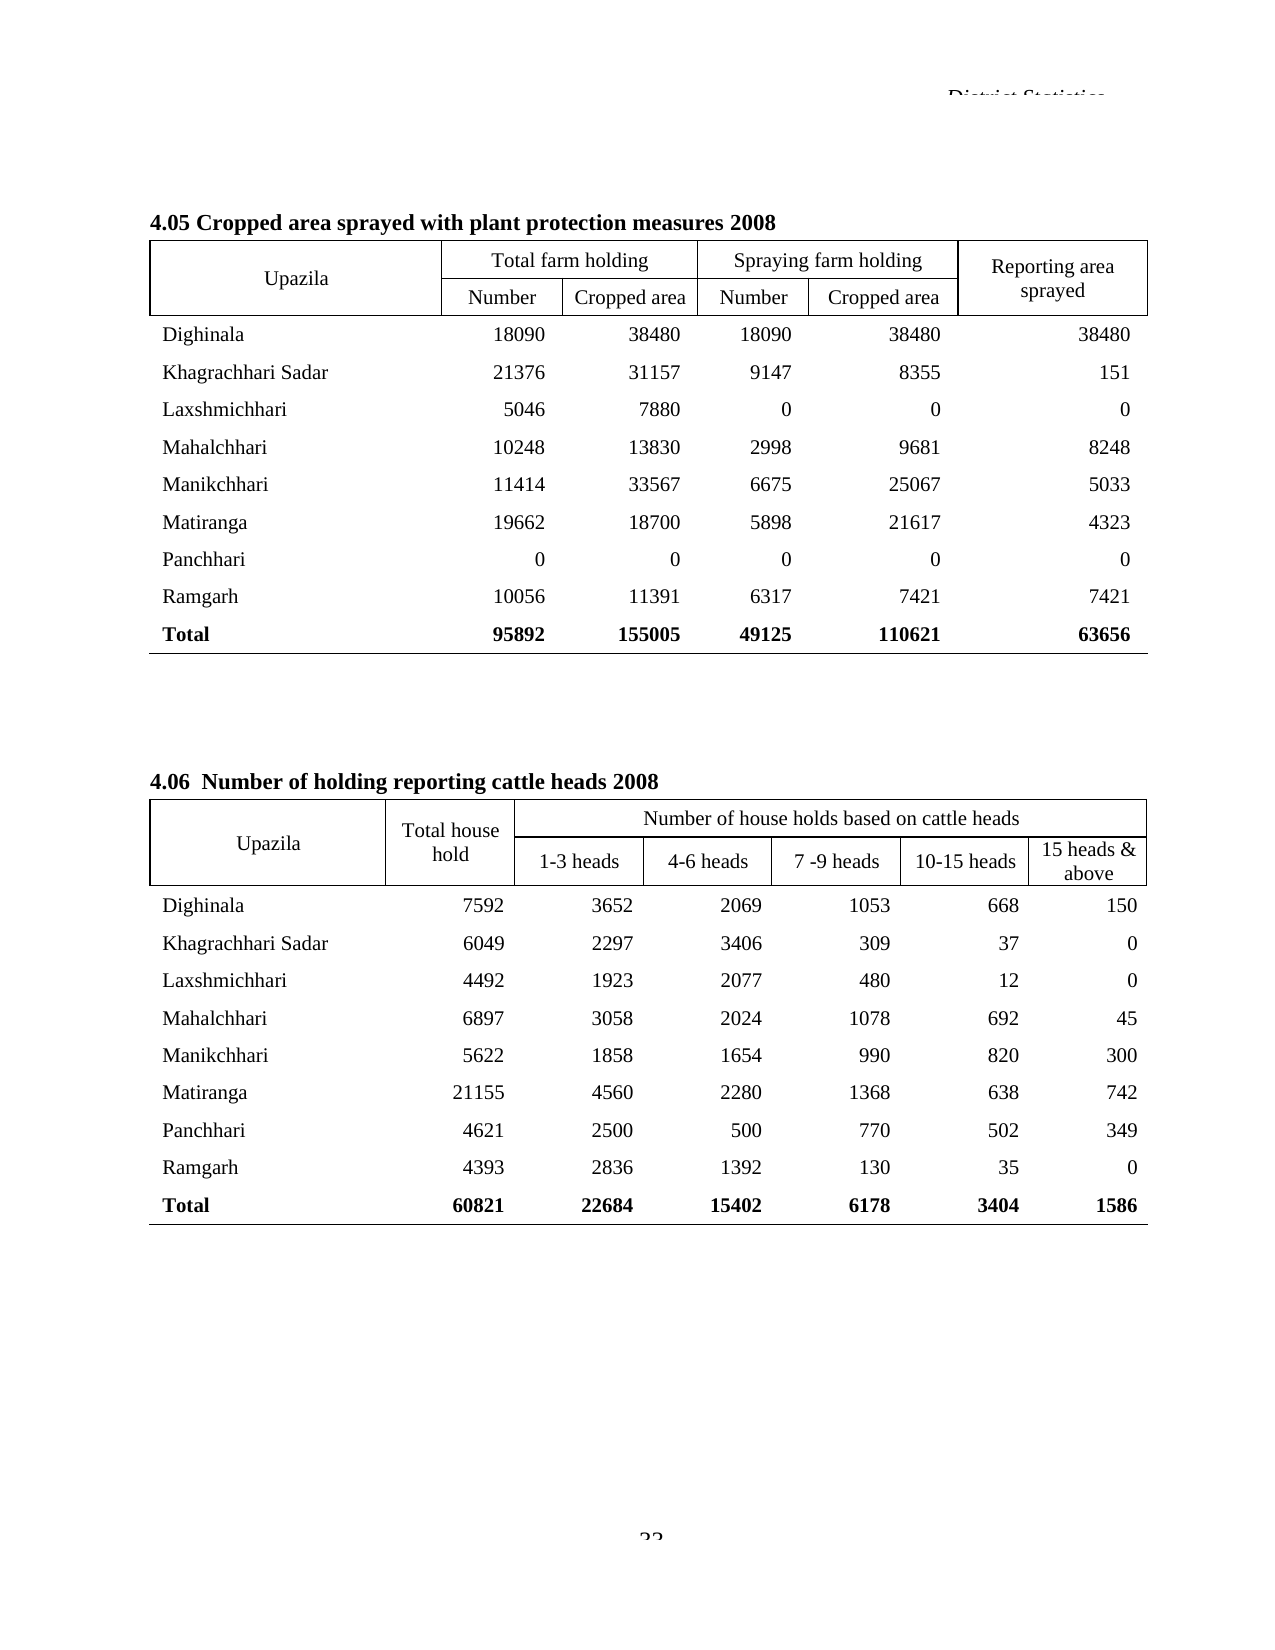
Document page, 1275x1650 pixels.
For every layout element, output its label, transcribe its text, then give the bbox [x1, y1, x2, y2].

table_cell Matiranga [149, 1074, 390, 1111]
table_cell 2836 [542, 1149, 671, 1186]
table_cell 10248 [410, 429, 581, 466]
table_cell 6897 [390, 999, 542, 1036]
table_cell Number [698, 279, 808, 315]
table_cell 2077 [671, 962, 805, 999]
table_cell 502 [934, 1111, 1057, 1149]
table_cell 8248 [1009, 429, 1148, 466]
table_cell 49125 [709, 616, 834, 653]
table_header Total farm holding [442, 241, 697, 277]
table_cell 0 [709, 541, 834, 578]
table_header 18090 [709, 324, 834, 354]
table_cell 7421 [1009, 578, 1148, 616]
table_cell 0 [1057, 1149, 1148, 1186]
table_header Upazila [151, 241, 441, 315]
table_cell Laxshmichhari [149, 391, 410, 428]
table_cell 5033 [1009, 466, 1148, 503]
table_cell 37 [934, 924, 1057, 962]
table_cell 21617 [834, 503, 1008, 541]
table_header 3652 [542, 894, 671, 924]
table_cell Khagrachhari Sadar [149, 924, 390, 962]
table_cell 21376 [410, 354, 581, 391]
table_cell Manikchhari [149, 466, 410, 503]
table_cell 5898 [709, 503, 834, 541]
table_cell 1586 [1057, 1186, 1148, 1223]
table_cell 820 [934, 1036, 1057, 1074]
table_cell 33567 [581, 466, 709, 503]
table_cell 155005 [581, 616, 709, 653]
table_cell Matiranga [149, 503, 410, 541]
table_cell 2500 [542, 1111, 671, 1149]
table_cell 130 [805, 1149, 934, 1186]
table_cell 151 [1009, 354, 1148, 391]
table_cell 0 [581, 541, 709, 578]
table_header 1053 [805, 894, 934, 924]
table_cell 11414 [410, 466, 581, 503]
table_cell 0 [1009, 541, 1148, 578]
table_cell 4560 [542, 1074, 671, 1111]
table_cell Cropped area [809, 279, 957, 315]
table_cell 6317 [709, 578, 834, 616]
table_cell 10-15 heads [901, 838, 1028, 885]
table_cell Total [149, 616, 410, 653]
table_header 38480 [1009, 324, 1148, 354]
table_cell 21155 [390, 1074, 542, 1111]
table_cell 7 -9 heads [772, 838, 900, 885]
table_cell 309 [805, 924, 934, 962]
table_cell Manikchhari [149, 1036, 390, 1074]
table_cell 0 [834, 391, 1008, 428]
table_cell 0 [1057, 924, 1148, 962]
table_cell 15 heads & above [1029, 838, 1146, 885]
table_cell 35 [934, 1149, 1057, 1186]
table_cell 0 [410, 541, 581, 578]
table_cell 15402 [671, 1186, 805, 1223]
table_cell 3058 [542, 999, 671, 1036]
table_header Dighinala [149, 894, 390, 924]
table_cell 4621 [390, 1111, 542, 1149]
table_cell Ramgarh [149, 578, 410, 616]
table_cell Panchhari [149, 541, 410, 578]
table_cell 500 [671, 1111, 805, 1149]
table_cell 6049 [390, 924, 542, 962]
table_cell 95892 [410, 616, 581, 653]
table_cell 692 [934, 999, 1057, 1036]
table_cell 110621 [834, 616, 1008, 653]
table_cell 19662 [410, 503, 581, 541]
table_cell 1078 [805, 999, 934, 1036]
table_cell 4393 [390, 1149, 542, 1186]
table_cell 0 [1009, 391, 1148, 428]
table_cell Total [149, 1186, 390, 1223]
table_cell 4323 [1009, 503, 1148, 541]
table_header 2069 [671, 894, 805, 924]
table_cell 0 [709, 391, 834, 428]
table_cell 1923 [542, 962, 671, 999]
table_cell 13830 [581, 429, 709, 466]
table_cell 6178 [805, 1186, 934, 1223]
table_cell Laxshmichhari [149, 962, 390, 999]
list Number of holding reporting cattle heads 2008 [150, 768, 1171, 795]
table_cell 9681 [834, 429, 1008, 466]
table_cell 3404 [934, 1186, 1057, 1223]
table_cell 990 [805, 1036, 934, 1074]
table_cell 25067 [834, 466, 1008, 503]
table_cell 2280 [671, 1074, 805, 1111]
table_cell 1-3 heads [515, 838, 643, 885]
table_cell Panchhari [149, 1111, 390, 1149]
table_cell 480 [805, 962, 934, 999]
table_cell Mahalchhari [149, 429, 410, 466]
table_cell 31157 [581, 354, 709, 391]
table_cell 1368 [805, 1074, 934, 1111]
table_header 150 [1057, 894, 1148, 924]
table_cell Mahalchhari [149, 999, 390, 1036]
table_cell 2297 [542, 924, 671, 962]
table_cell 770 [805, 1111, 934, 1149]
table_cell 2024 [671, 999, 805, 1036]
table_cell 18700 [581, 503, 709, 541]
table_cell 6675 [709, 466, 834, 503]
table_cell 8355 [834, 354, 1008, 391]
table_header Dighinala [149, 324, 410, 354]
table_cell 3406 [671, 924, 805, 962]
table_cell 1858 [542, 1036, 671, 1074]
table_header Upazila [151, 800, 385, 885]
table_cell Number [442, 279, 562, 315]
table_cell 638 [934, 1074, 1057, 1111]
table_cell 349 [1057, 1111, 1148, 1149]
table_header 18090 [410, 324, 581, 354]
table_cell 4492 [390, 962, 542, 999]
table_cell 60821 [390, 1186, 542, 1223]
list Cropped area sprayed with plant protection measures 2008 [150, 209, 1171, 236]
table_cell Cropped area [563, 279, 697, 315]
table_cell 10056 [410, 578, 581, 616]
table_cell 45 [1057, 999, 1148, 1036]
table_header Spraying farm holding [698, 241, 957, 277]
table_cell 4-6 heads [644, 838, 771, 885]
table_cell 63656 [1009, 616, 1148, 653]
table_header 38480 [834, 324, 1008, 354]
table_header 7592 [390, 894, 542, 924]
table_cell 5046 [410, 391, 581, 428]
table_header Total house hold [386, 800, 514, 885]
table_cell 9147 [709, 354, 834, 391]
table_cell 7880 [581, 391, 709, 428]
table_cell 11391 [581, 578, 709, 616]
table_cell Ramgarh [149, 1149, 390, 1186]
table_cell 0 [834, 541, 1008, 578]
table_cell 0 [1057, 962, 1148, 999]
table_header 668 [934, 894, 1057, 924]
table_cell Khagrachhari Sadar [149, 354, 410, 391]
table_cell 1654 [671, 1036, 805, 1074]
table_cell 742 [1057, 1074, 1148, 1111]
table_cell 5622 [390, 1036, 542, 1074]
table_header 38480 [581, 324, 709, 354]
table_header Reporting area sprayed [959, 241, 1147, 315]
table_cell 2998 [709, 429, 834, 466]
table_cell 22684 [542, 1186, 671, 1223]
table_cell 300 [1057, 1036, 1148, 1074]
table_header Number of house holds based on cattle heads [515, 800, 1146, 836]
table_cell 1392 [671, 1149, 805, 1186]
table_cell 12 [934, 962, 1057, 999]
table_cell 7421 [834, 578, 1008, 616]
